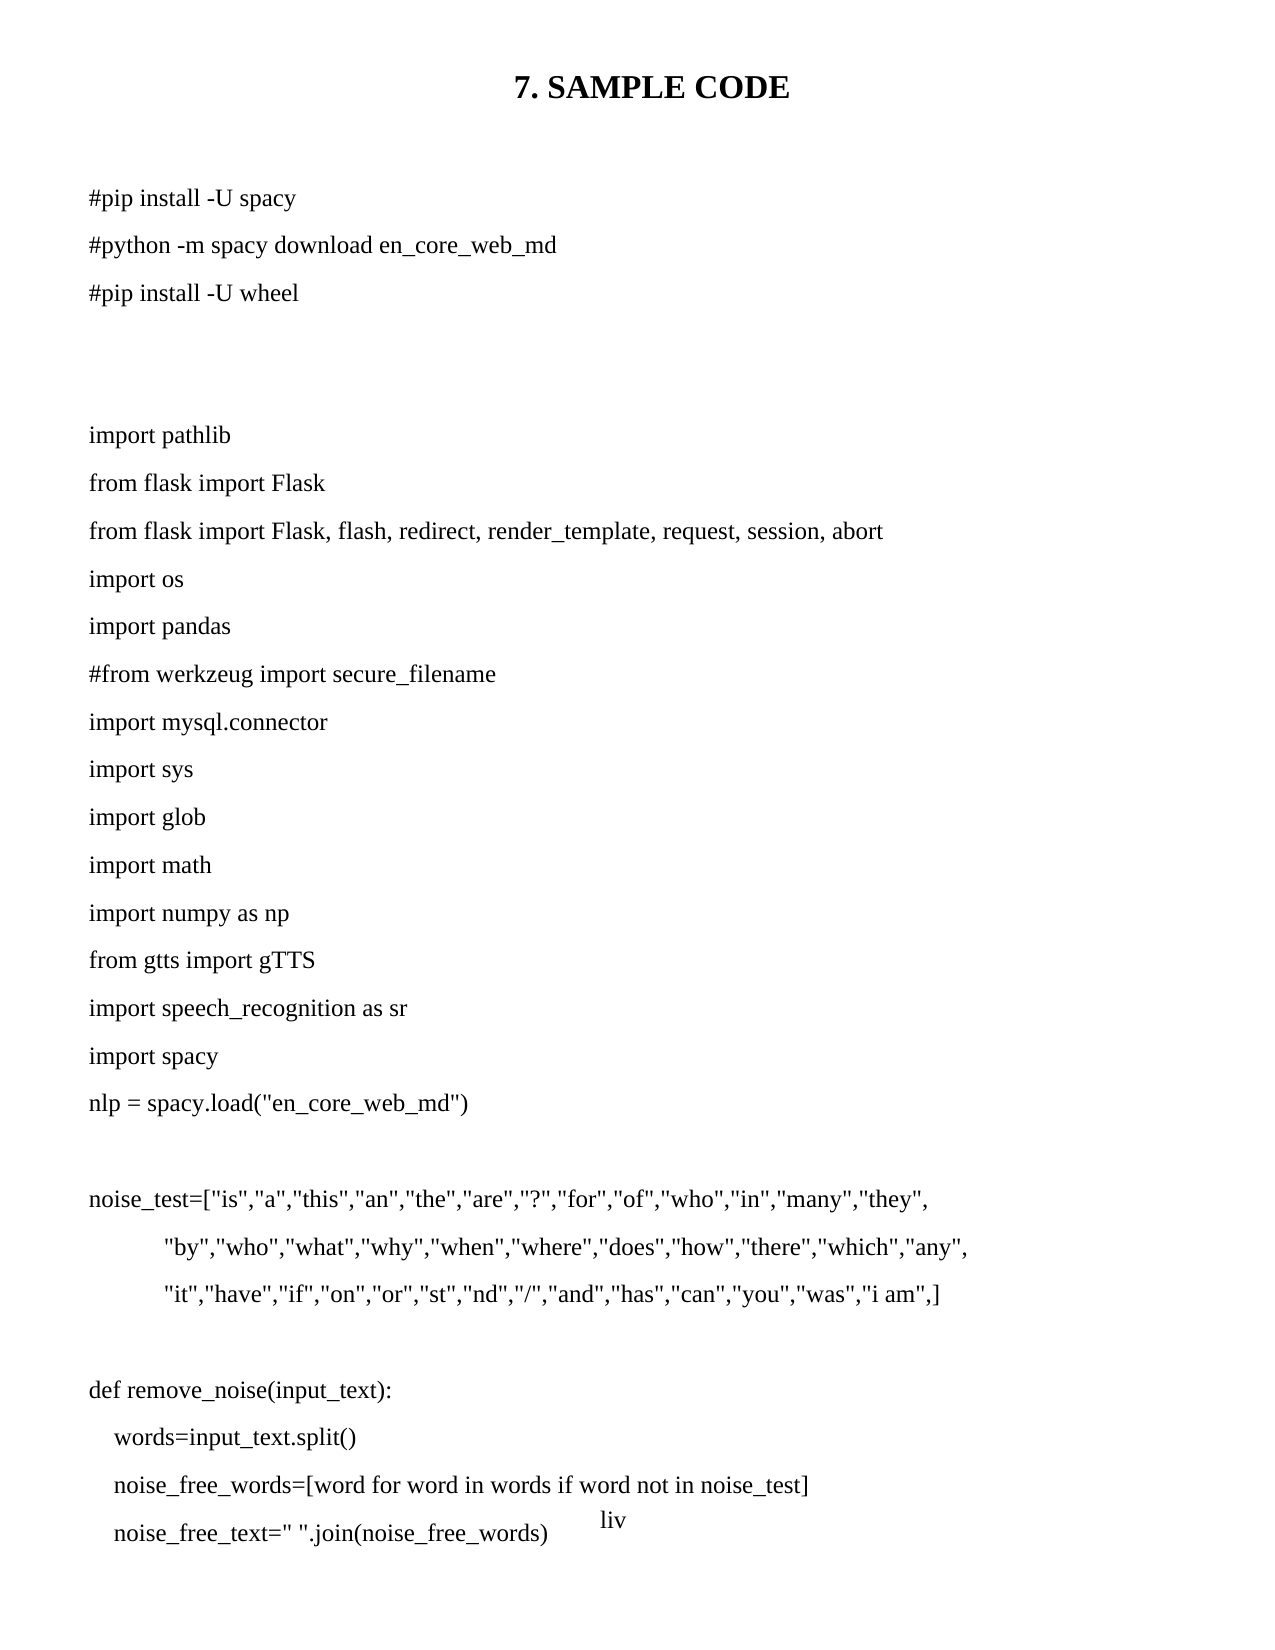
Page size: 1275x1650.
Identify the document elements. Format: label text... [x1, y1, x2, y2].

text noise_test=["is","a","this","an","the","are","?","for","of","who","in","many","they", [89, 1184, 1216, 1213]
text from flask import Flask, flash, redirect, render_template, request, session, abort [89, 516, 1216, 545]
text import glob [89, 802, 1216, 831]
text noise_free_words=[word for word in words if word not in noise_test] [89, 1470, 1216, 1499]
text "it","have","if","on","or","st","nd","/","and","has","can","you","was","i am",] [89, 1279, 1216, 1308]
text def remove_noise(input_text): [89, 1375, 1216, 1403]
text 7. SAMPLE CODE [89, 67, 1216, 105]
text noise_free_text=" ".join(noise_free_words) [89, 1518, 1216, 1547]
text words=input_text.split() [89, 1422, 1216, 1451]
text import spacy [89, 1041, 1216, 1069]
text nlp = spacy.load("en_core_web_md") [89, 1088, 1216, 1117]
text import math [89, 850, 1216, 879]
text import pandas [89, 611, 1216, 640]
text #python -m spacy download en_core_web_md [89, 231, 1216, 259]
text from flask import Flask [89, 468, 1216, 497]
text #from werkzeug import secure_filename [89, 659, 1216, 688]
text import sys [89, 754, 1216, 783]
text import os [89, 564, 1216, 592]
text #pip install -U wheel [89, 278, 1216, 307]
text import mysql.connector [89, 707, 1216, 736]
text from gtts import gTTS [89, 945, 1216, 974]
text import numpy as np [89, 898, 1216, 926]
text #pip install -U spacy [89, 183, 1216, 212]
text import pathlib [89, 421, 1216, 449]
text "by","who","what","why","when","where","does","how","there","which","any", [89, 1232, 1216, 1260]
text import speech_recognition as sr [89, 993, 1216, 1022]
